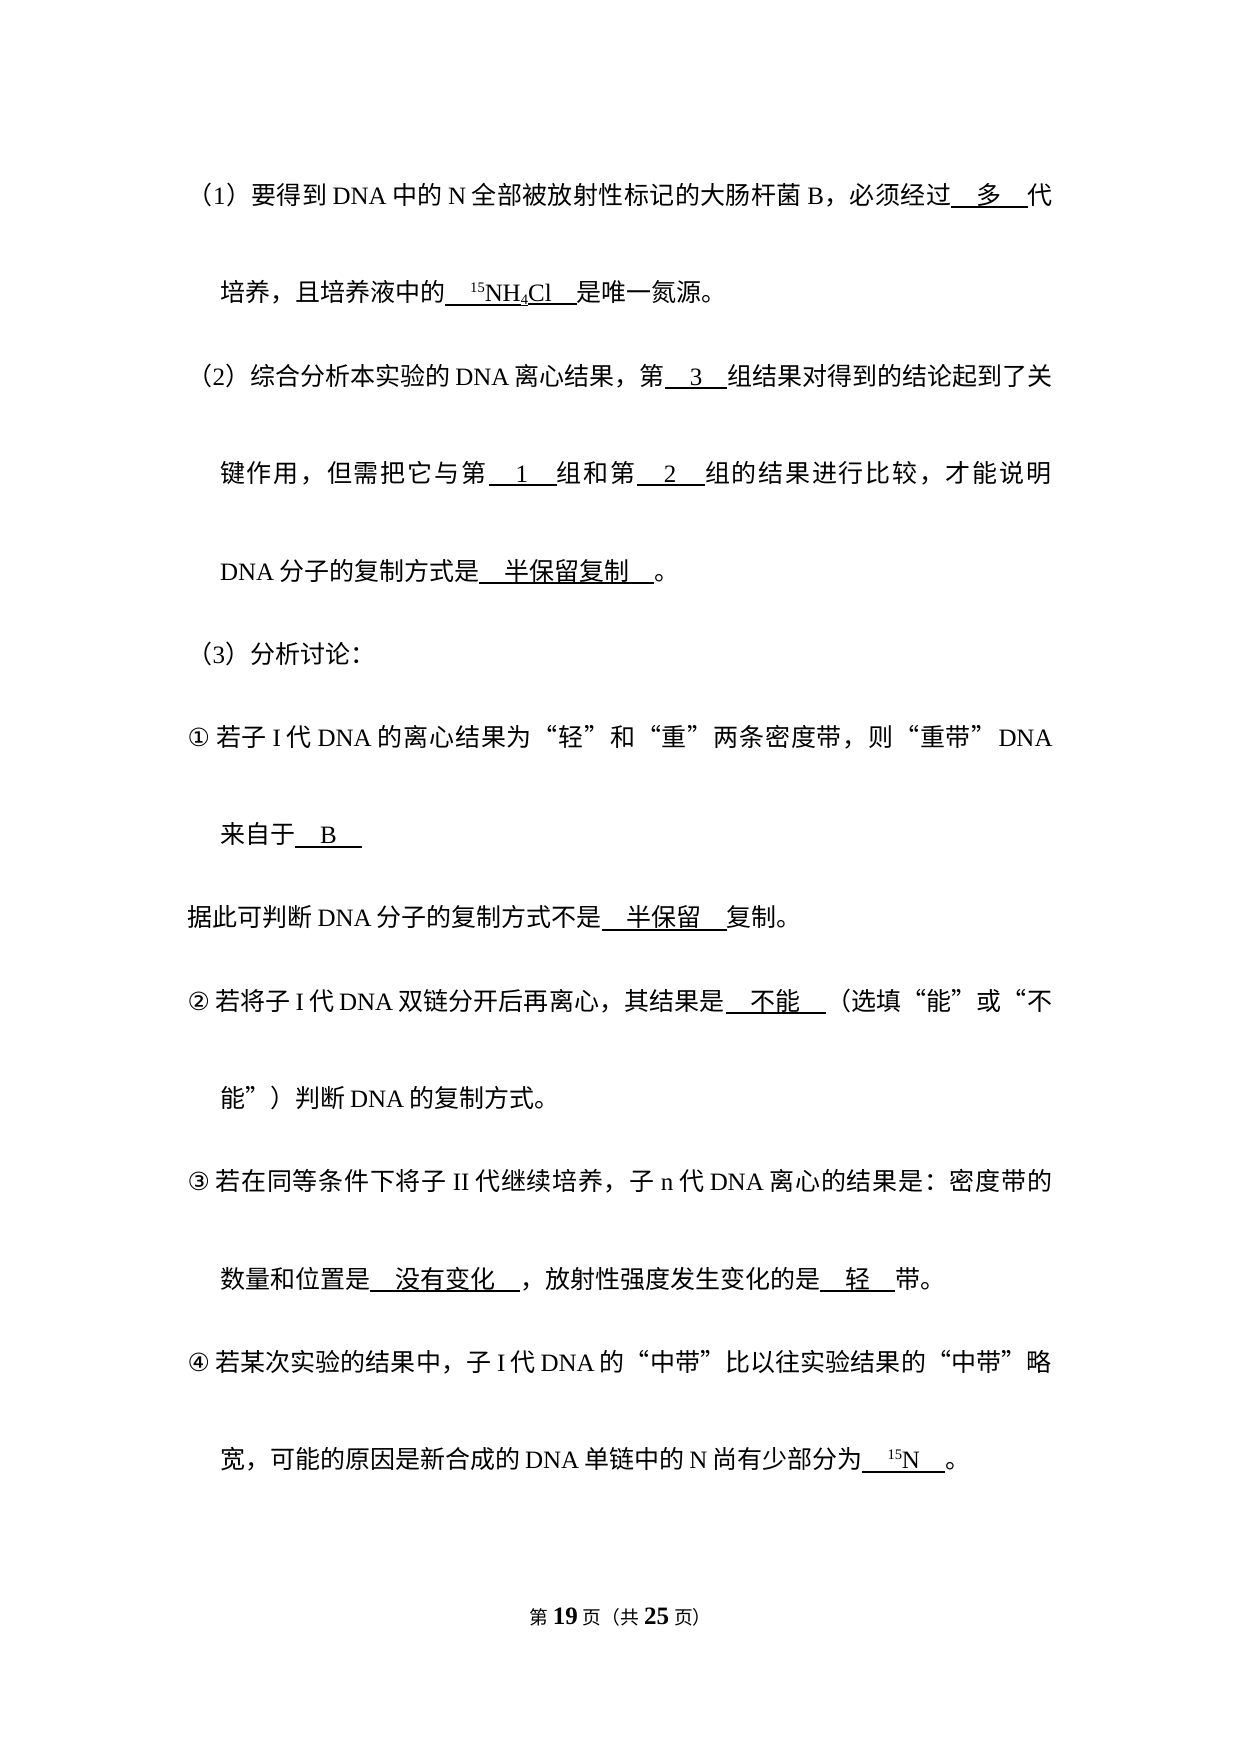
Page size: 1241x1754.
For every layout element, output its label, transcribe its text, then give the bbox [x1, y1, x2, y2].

text （3）分析讨论： [187, 620, 1053, 685]
text （1）要得到DNA中的N全部被放射性标记的大肠杆菌B，必须经过 多 代培养，且培养液中的 15NH4Cl 是唯一氮源。 [187, 161, 1053, 323]
text ④若某次实验的结果中，子I代DNA的“中带”比以往实验结果的“中带”略宽，可能的原因是新合成的DNA单链中的N尚有少部分为 15N 。 [187, 1328, 1053, 1490]
text ①若子I代DNA的离心结果为“轻”和“重”两条密度带，则“重带”DNA来自于 B [187, 703, 1053, 865]
text ③若在同等条件下将子II代继续培养，子n代DNA离心的结果是：密度带的数量和位置是 没有变化 ，放射性强度发生变化的是 轻 带。 [187, 1147, 1053, 1310]
text ②若将子I代DNA双链分开后再离心，其结果是 不能 （选填“能”或“不能”）判断DNA的复制方式。 [187, 967, 1053, 1129]
text （2）综合分析本实验的DNA离心结果，第 3 组结果对得到的结论起到了关键作用，但需把它与第 1 组和第 2 组的结果进行比较，才能说明DNA分子的复制方式是 半保留复制 。 [187, 342, 1053, 602]
text 据此可判断DNA分子的复制方式不是 半保留 复制。 [187, 883, 1053, 948]
